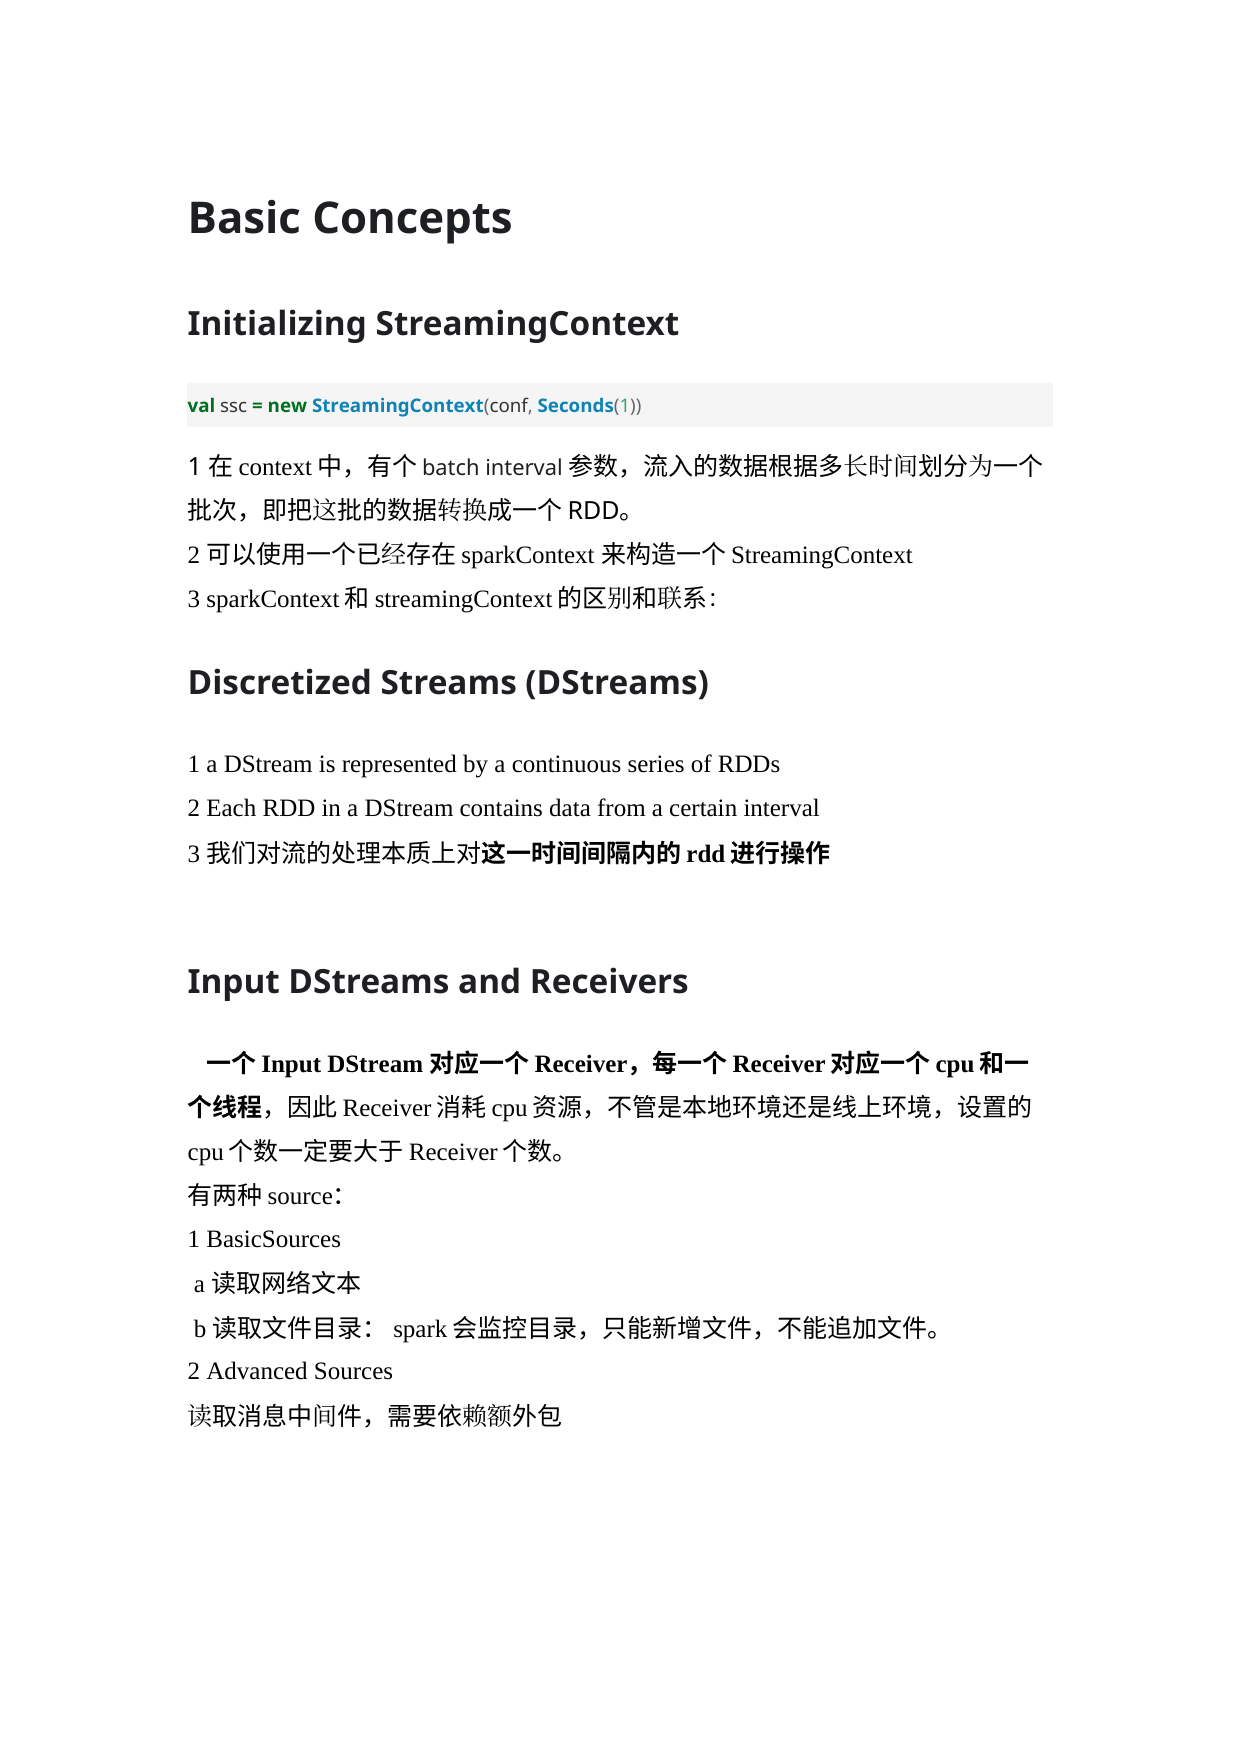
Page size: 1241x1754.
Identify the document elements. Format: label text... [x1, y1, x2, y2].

text 1 BasicSources [187, 1216, 1053, 1260]
subtitle Input DStreams and Receivers [187, 936, 1053, 1024]
text 1 在context中，有个batch interval 参数，流入的数据根据多长时间划分为一个批次，即把这批的数据转换成一个RDD。 [187, 442, 1053, 530]
text 2 Each RDD in a DStream contains data from a certain interval [187, 785, 1053, 829]
text 读取消息中间件，需要依赖额外包 [187, 1392, 1053, 1436]
subtitle Initializing StreamingContext [187, 279, 1053, 367]
text b 读取文件目录： spark会监控目录，只能新增文件，不能追加文件。 [187, 1304, 1053, 1348]
text a 读取网络文本 [187, 1260, 1053, 1304]
subtitle Basic Concepts [187, 172, 1053, 260]
text 2 Advanced Sources [187, 1348, 1053, 1392]
text 3 我们对流的处理本质上对这一时间间隔内的rdd进行操作 [187, 829, 1053, 873]
text 3 sparkContext和streamingContext的区别和联系： [187, 574, 1053, 618]
text 1 a DStream is represented by a continuous series of RDDs [187, 741, 1053, 785]
subtitle Discretized Streams (DStreams) [187, 637, 1053, 725]
text val ssc = new StreamingContext(conf, Seconds(1)) [187, 383, 1053, 427]
text 2 可以使用一个已经存在sparkContext 来构造一个StreamingContext [187, 530, 1053, 574]
text 一个Input DStream 对应一个Receiver，每一个Receiver对应一个cpu和一个线程，因此Receiver消耗cpu资源，不管是本地环境还是线上环境，设置的cpu个数一定要大于Receiver个数。 [187, 1040, 1053, 1172]
text 有两种source： [187, 1172, 1053, 1216]
